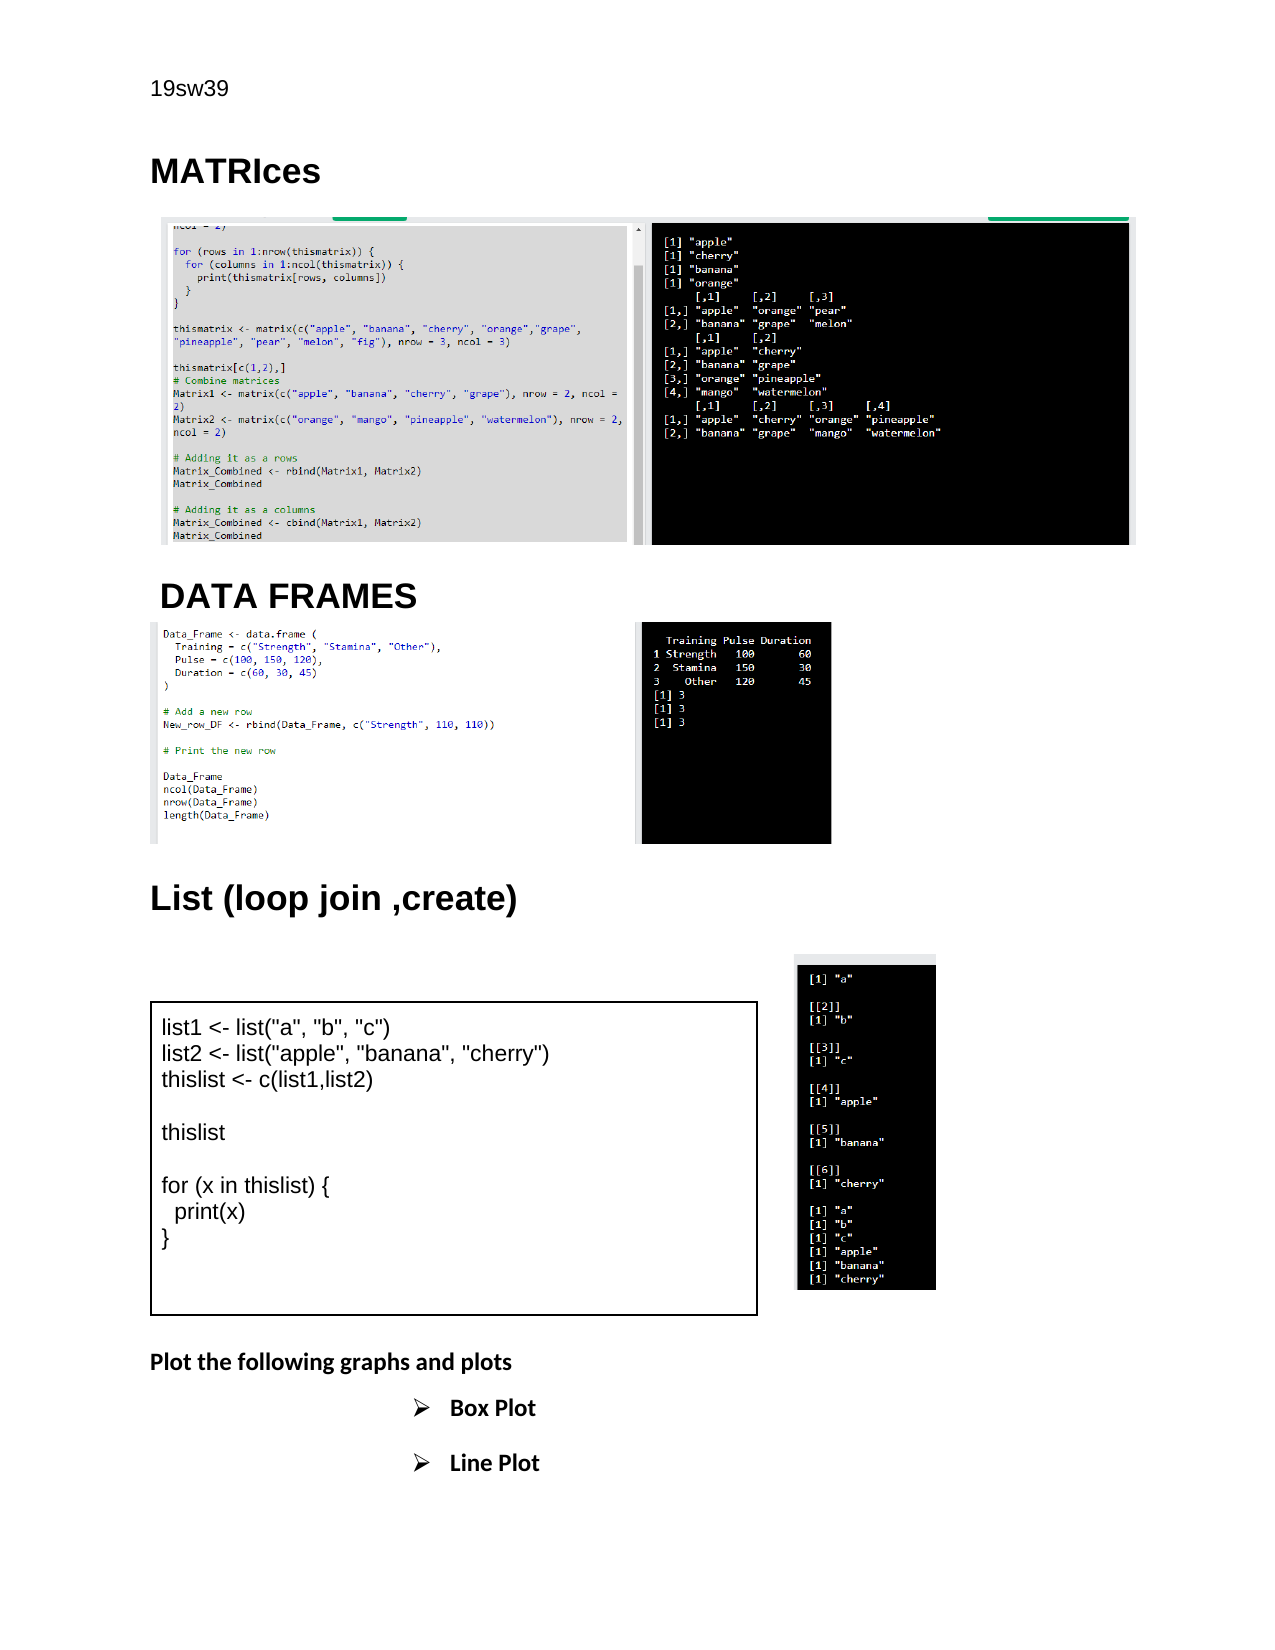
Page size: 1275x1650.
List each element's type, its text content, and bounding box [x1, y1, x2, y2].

picture [793, 954, 936, 1290]
list Box Plot [412, 1379, 1125, 1430]
text Plot the following graphs and plots [150, 1346, 1125, 1377]
picture [161, 217, 1136, 545]
text MATRIces [150, 150, 1125, 191]
table_header list1 <- list("a", "b", "c") list2 <- list("apple", "banana", "cherry") thislist <- c(list1,list2) thislist for (x in thislist) { print(x) } [152, 1003, 756, 1314]
list Line Plot [412, 1434, 1125, 1486]
text List (loop join ,create) [150, 877, 1125, 918]
picture [150, 622, 832, 844]
